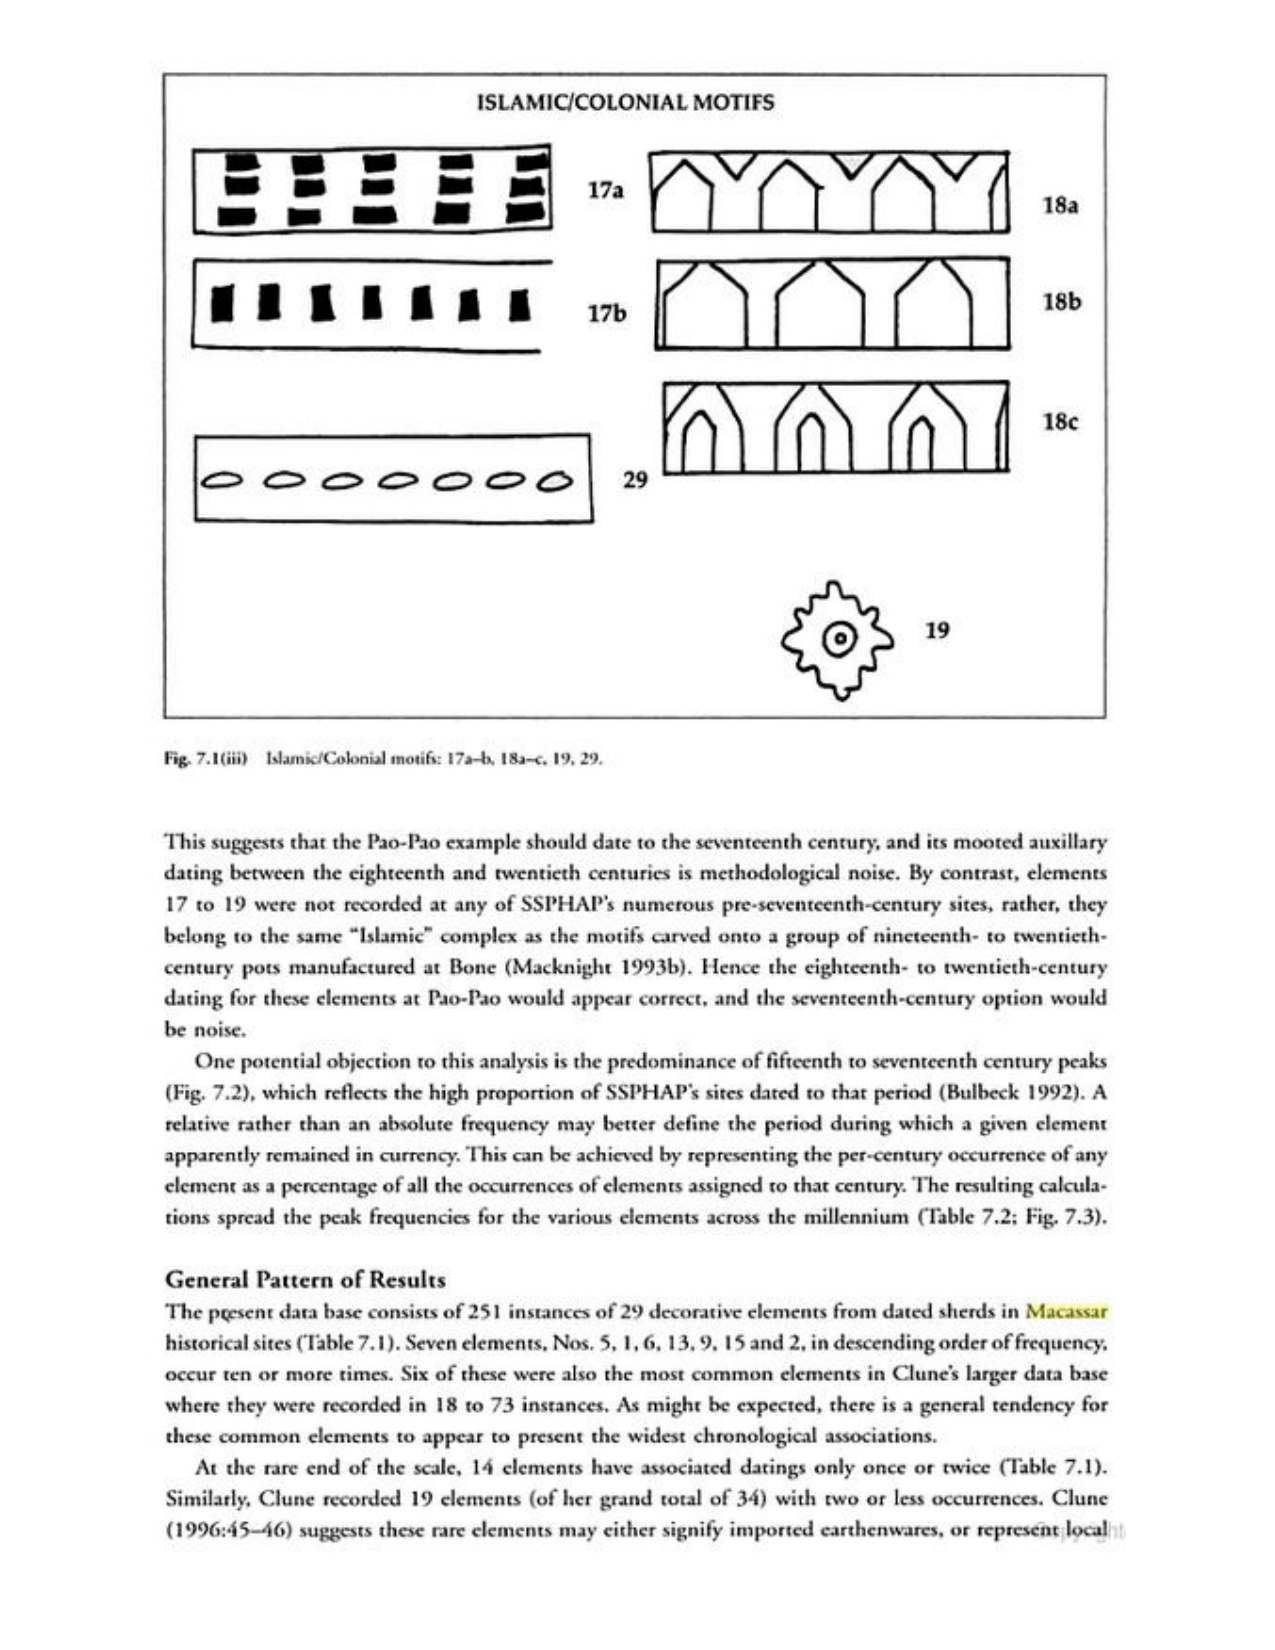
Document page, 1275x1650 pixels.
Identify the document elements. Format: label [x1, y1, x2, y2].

picture [150, 60, 1126, 1558]
